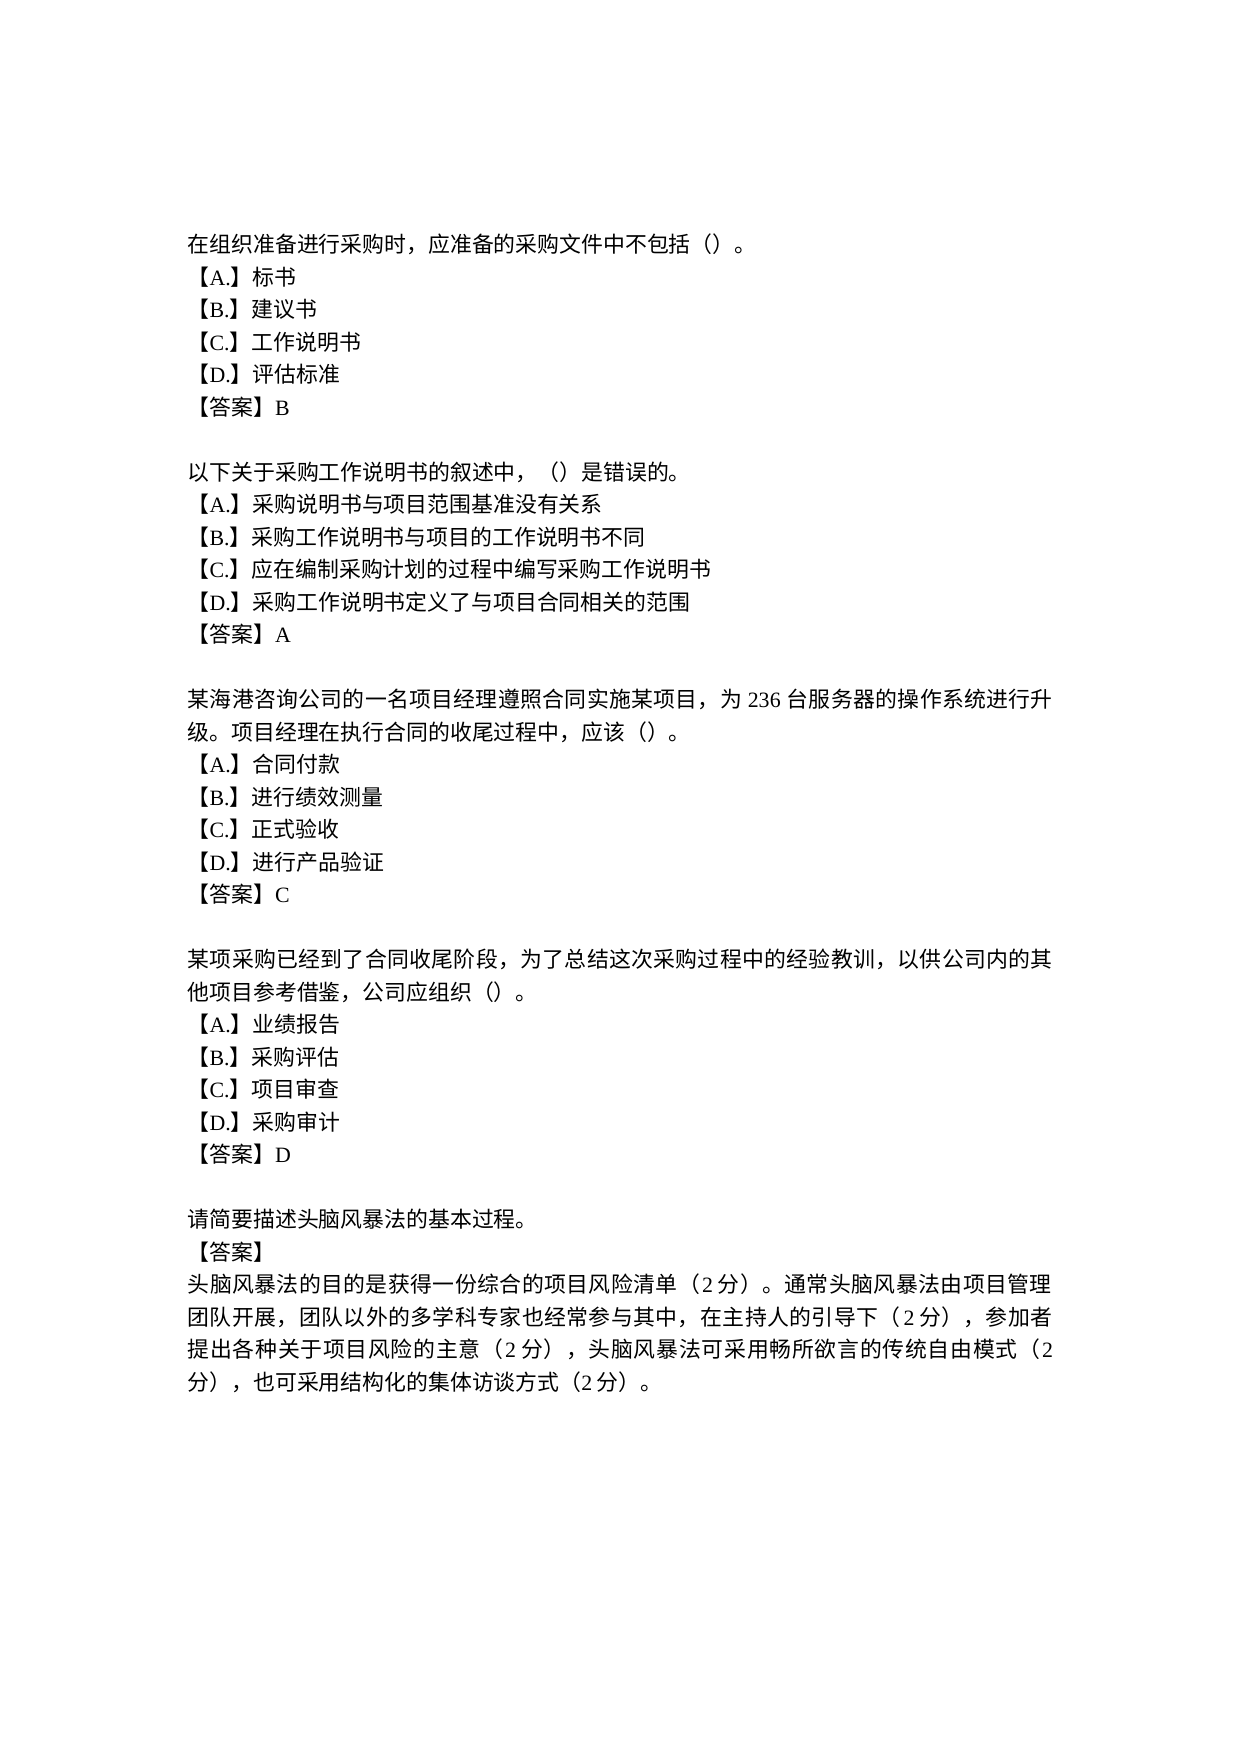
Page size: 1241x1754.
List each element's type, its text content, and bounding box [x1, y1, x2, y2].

text 【D.】评估标准 [187, 357, 1053, 389]
text 某海港咨询公司的一名项目经理遵照合同实施某项目，为 236 台服务器的操作系统进行升级。项目经理在执行合同的收尾过程中，应该（）。 [187, 682, 1053, 747]
text 以下关于采购工作说明书的叙述中，（）是错误的。 [187, 454, 1053, 487]
text 【答案】D [187, 1137, 1053, 1169]
text 某项采购已经到了合同收尾阶段，为了总结这次采购过程中的经验教训，以供公司内的其他项目参考借鉴，公司应组织（）。 [187, 942, 1053, 1007]
text 【D.】采购审计 [187, 1104, 1053, 1137]
text 头脑风暴法的目的是获得一份综合的项目风险清单（2分）。通常头脑风暴法由项目管理团队开展，团队以外的多学科专家也经常参与其中，在主持人的引导下（2分），参加者提出各种关于项目风险的主意（2分），头脑风暴法可采用畅所欲言的传统自由模式（2分），也可采用结构化的集体访谈方式（2分）。 [187, 1267, 1053, 1397]
text 【D.】进行产品验证 [187, 844, 1053, 877]
text 【B.】采购工作说明书与项目的工作说明书不同 [187, 519, 1053, 552]
text 【A.】业绩报告 [187, 1007, 1053, 1039]
text 【C.】正式验收 [187, 812, 1053, 844]
text 【D.】采购工作说明书定义了与项目合同相关的范围 [187, 584, 1053, 617]
text 【答案】A [187, 617, 1053, 649]
text 【C.】项目审查 [187, 1072, 1053, 1104]
text 在组织准备进行采购时，应准备的采购文件中不包括（）。 [187, 227, 1053, 259]
text 【答案】 [187, 1234, 1053, 1267]
text 【B.】采购评估 [187, 1039, 1053, 1072]
text 【A.】标书 [187, 259, 1053, 292]
text 请简要描述头脑风暴法的基本过程。 [187, 1202, 1053, 1234]
text 【B.】建议书 [187, 292, 1053, 324]
text 【A.】合同付款 [187, 747, 1053, 779]
text 【A.】采购说明书与项目范围基准没有关系 [187, 487, 1053, 519]
text 【C.】工作说明书 [187, 324, 1053, 357]
text 【答案】B [187, 389, 1053, 422]
text 【答案】C [187, 877, 1053, 909]
text 【B.】进行绩效测量 [187, 779, 1053, 812]
text 【C.】应在编制采购计划的过程中编写采购工作说明书 [187, 552, 1053, 584]
